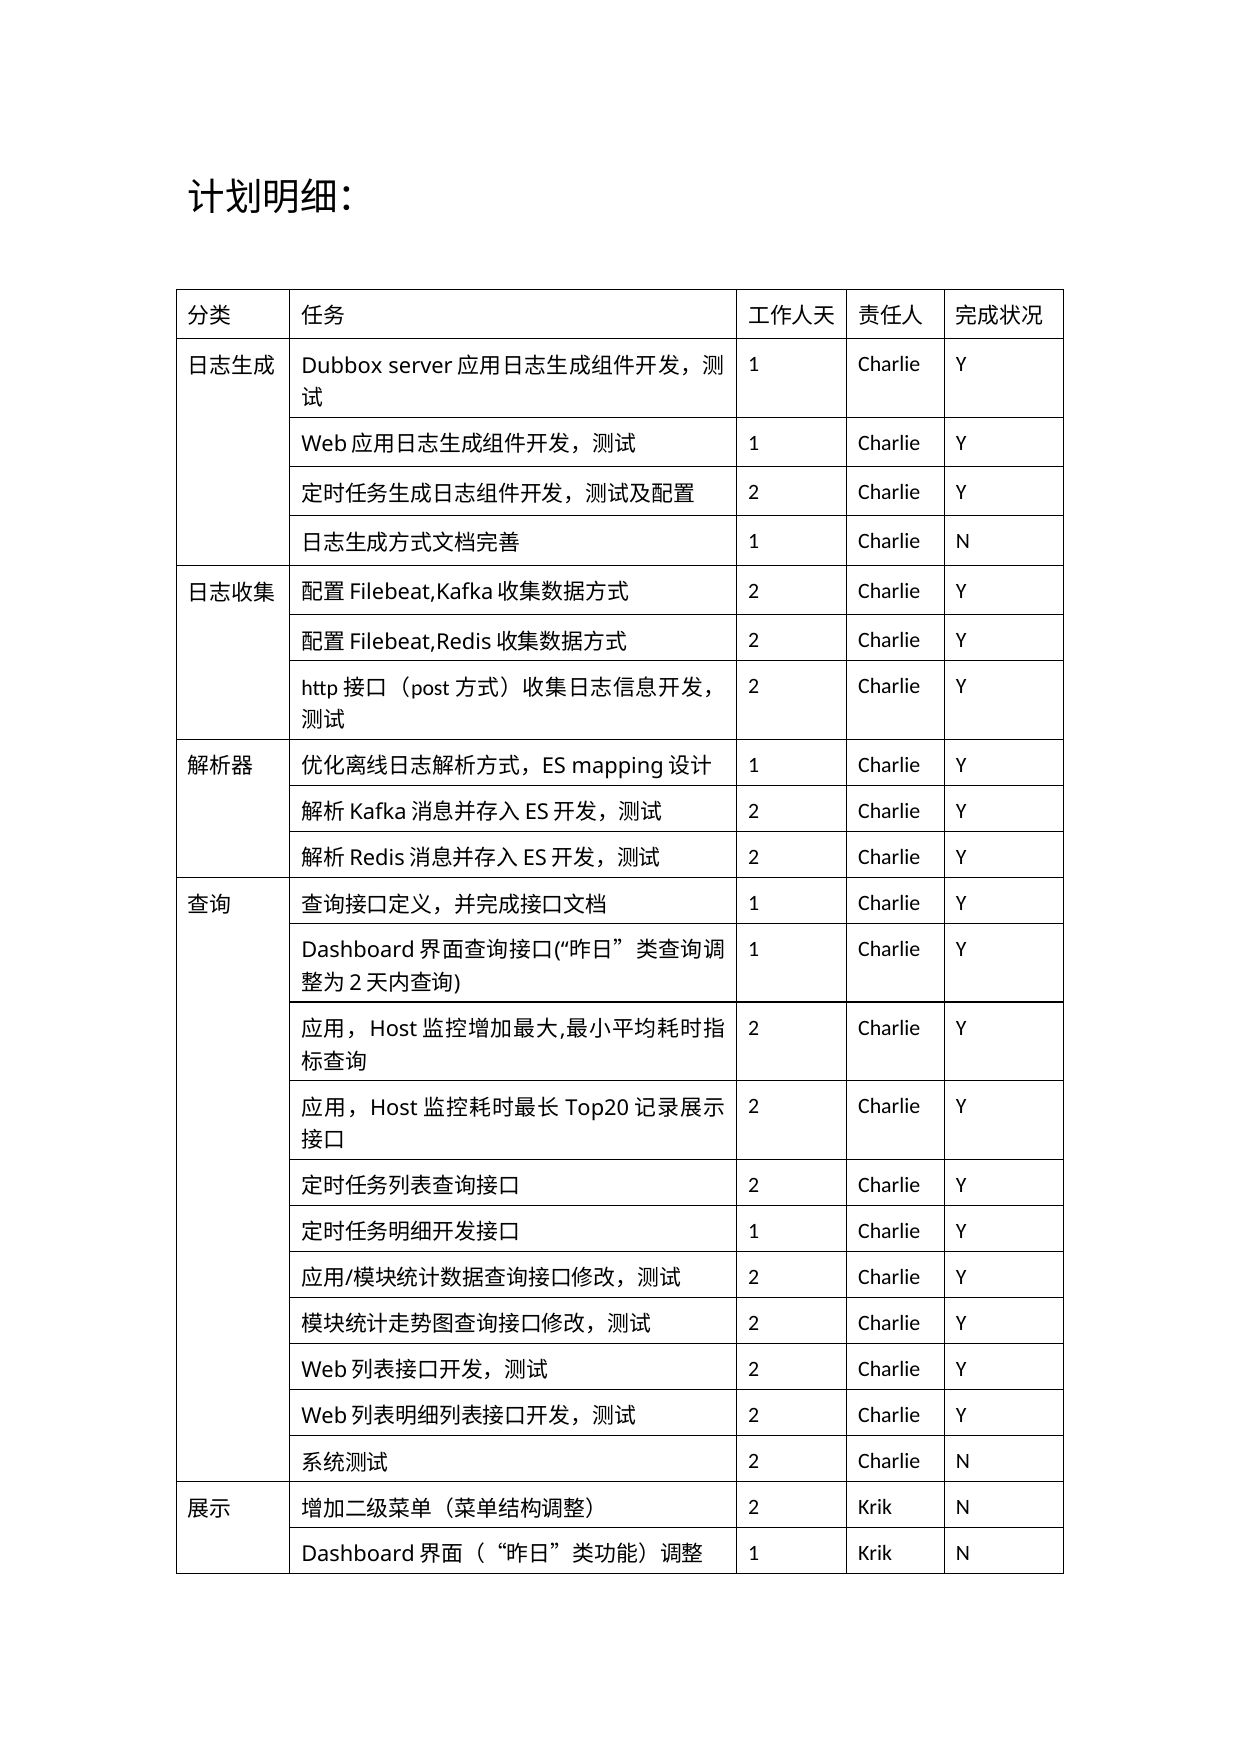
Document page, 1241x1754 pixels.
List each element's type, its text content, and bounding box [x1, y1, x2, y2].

table_cell Y [945, 832, 1063, 877]
table_cell Charlie [847, 418, 944, 466]
table_cell Krik [847, 1528, 944, 1573]
subtitle 计划明细： [187, 162, 1053, 227]
table_cell Web列表接口开发，测试 [290, 1344, 736, 1389]
table_cell 2 [737, 1344, 846, 1389]
table_cell Charlie [847, 661, 944, 739]
table_cell Charlie [847, 339, 944, 417]
table_cell 2 [737, 1298, 846, 1343]
table_cell 1 [737, 1528, 846, 1573]
table_cell 配置Filebeat,Kafka收集数据方式 [290, 566, 736, 614]
table_cell Charlie [847, 615, 944, 660]
table_cell Charlie [847, 924, 944, 1001]
table_cell 2 [737, 1160, 846, 1204]
table_header 分类 [177, 290, 289, 338]
table_cell Dashboard界面（“昨日”类功能）调整 [290, 1528, 736, 1573]
table_cell Y [945, 1206, 1063, 1251]
table_cell 2 [737, 1390, 846, 1435]
table_cell 2 [737, 1436, 846, 1481]
table_cell Charlie [847, 786, 944, 831]
table_cell 日志收集 [177, 566, 289, 739]
table_header 责任人 [847, 290, 944, 338]
table_cell Charlie [847, 740, 944, 785]
table_cell Charlie [847, 832, 944, 877]
table_cell N [945, 516, 1063, 565]
table_cell 应用/模块统计数据查询接口修改，测试 [290, 1252, 736, 1297]
table_cell 定时任务列表查询接口 [290, 1160, 736, 1204]
table_cell Y [945, 661, 1063, 739]
table_cell Charlie [847, 1298, 944, 1343]
table_cell Charlie [847, 1160, 944, 1204]
table_cell 2 [737, 1003, 846, 1080]
table_cell 应用，Host监控增加最大,最小平均耗时指标查询 [290, 1003, 736, 1080]
table_cell 1 [737, 516, 846, 565]
table_cell Y [945, 1003, 1063, 1080]
table_cell Dubbox server应用日志生成组件开发，测试 [290, 339, 736, 417]
table_cell 展示 [177, 1482, 289, 1573]
table_cell Charlie [847, 1003, 944, 1080]
table_header 完成状况 [945, 290, 1063, 338]
table_cell Y [945, 878, 1063, 923]
table_cell 2 [737, 467, 846, 515]
table_cell N [945, 1482, 1063, 1527]
table_cell 增加二级菜单（菜单结构调整） [290, 1482, 736, 1527]
table_header 任务 [290, 290, 736, 338]
table_cell 系统测试 [290, 1436, 736, 1481]
table_cell 1 [737, 339, 846, 417]
table_cell 查询 [177, 878, 289, 1481]
table_cell Y [945, 1252, 1063, 1297]
table_cell Dashboard界面查询接口(“昨日”类查询调整为2天内查询) [290, 924, 736, 1001]
table_cell http接口（post方式）收集日志信息开发，测试 [290, 661, 736, 739]
table_cell Y [945, 786, 1063, 831]
table_cell Charlie [847, 467, 944, 515]
table_cell 1 [737, 740, 846, 785]
table_cell Charlie [847, 1436, 944, 1481]
table_cell Charlie [847, 566, 944, 614]
table_cell Charlie [847, 516, 944, 565]
table_cell 2 [737, 615, 846, 660]
table_cell Y [945, 1390, 1063, 1435]
table_cell Y [945, 924, 1063, 1001]
table_cell Charlie [847, 1081, 944, 1158]
table_cell Charlie [847, 1206, 944, 1251]
table_header 工作人天 [737, 290, 846, 338]
table_cell 优化离线日志解析方式，ES mapping设计 [290, 740, 736, 785]
table_cell Web列表明细列表接口开发，测试 [290, 1390, 736, 1435]
table_cell 模块统计走势图查询接口修改，测试 [290, 1298, 736, 1343]
table_cell 解析器 [177, 740, 289, 877]
table_cell 2 [737, 566, 846, 614]
table_cell N [945, 1436, 1063, 1481]
table_cell 定时任务生成日志组件开发，测试及配置 [290, 467, 736, 515]
table_cell Y [945, 1160, 1063, 1204]
table_cell Charlie [847, 1390, 944, 1435]
table_cell Y [945, 615, 1063, 660]
table_cell Charlie [847, 1344, 944, 1389]
table_cell 配置Filebeat,Redis收集数据方式 [290, 615, 736, 660]
table_cell 查询接口定义，并完成接口文档 [290, 878, 736, 923]
table_cell 定时任务明细开发接口 [290, 1206, 736, 1251]
table_cell 解析Kafka消息并存入ES开发，测试 [290, 786, 736, 831]
table_cell 2 [737, 1252, 846, 1297]
table_cell Y [945, 467, 1063, 515]
table_cell N [945, 1528, 1063, 1573]
table_cell 2 [737, 786, 846, 831]
table_cell Krik [847, 1482, 944, 1527]
table_cell 2 [737, 1081, 846, 1158]
table_cell 日志生成方式文档完善 [290, 516, 736, 565]
table_cell 1 [737, 924, 846, 1001]
table_cell 2 [737, 1482, 846, 1527]
table_cell Charlie [847, 878, 944, 923]
table_cell Y [945, 1081, 1063, 1158]
table_cell 2 [737, 661, 846, 739]
table_cell 应用，Host监控耗时最长Top20记录展示接口 [290, 1081, 736, 1158]
table_cell Y [945, 418, 1063, 466]
table_cell 1 [737, 878, 846, 923]
table_cell 1 [737, 1206, 846, 1251]
table_cell 1 [737, 418, 846, 466]
table_cell 解析Redis消息并存入ES开发，测试 [290, 832, 736, 877]
table_cell 日志生成 [177, 339, 289, 565]
table_cell Y [945, 566, 1063, 614]
table_cell Y [945, 740, 1063, 785]
table_cell 2 [737, 832, 846, 877]
table_cell Y [945, 1298, 1063, 1343]
table_cell Y [945, 1344, 1063, 1389]
table_cell Y [945, 339, 1063, 417]
table_cell Web应用日志生成组件开发，测试 [290, 418, 736, 466]
table_cell Charlie [847, 1252, 944, 1297]
